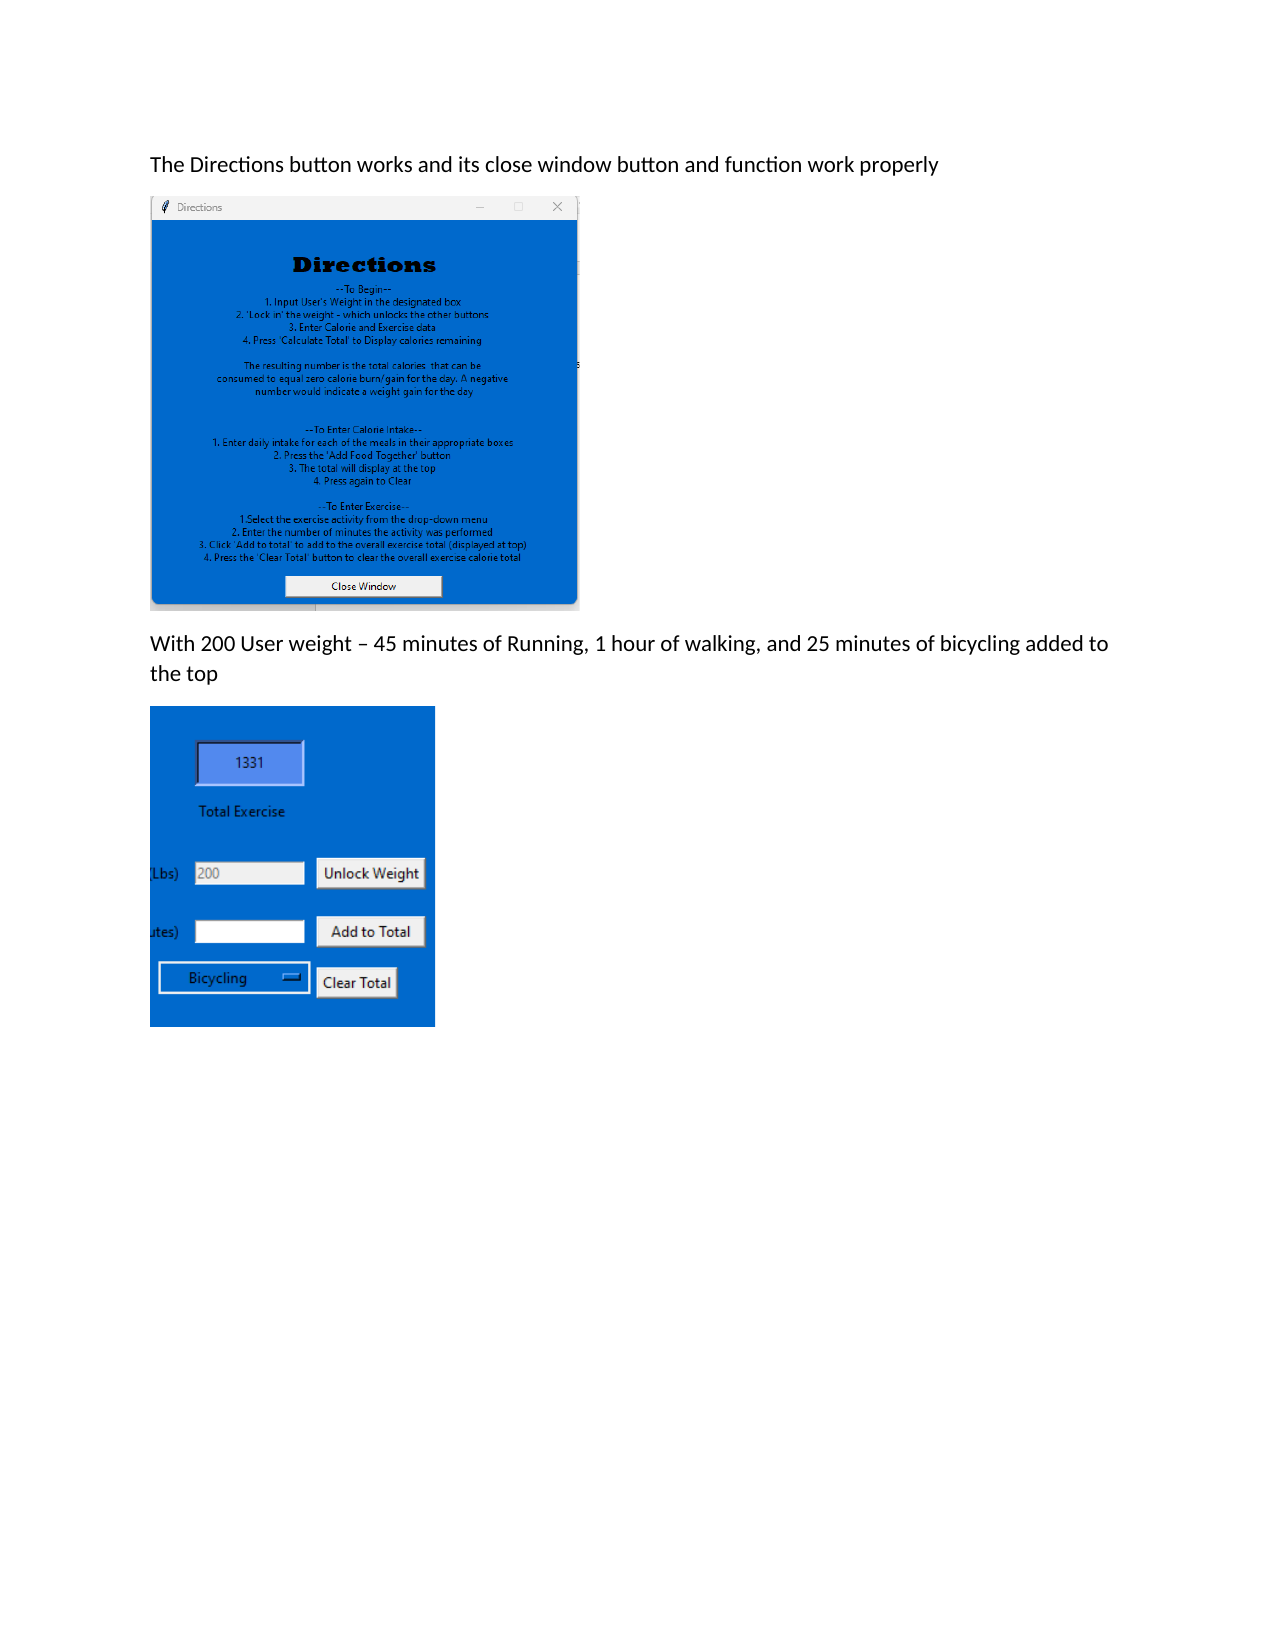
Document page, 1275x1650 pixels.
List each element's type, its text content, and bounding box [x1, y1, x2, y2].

picture [150, 196, 580, 611]
text With 200 User weight – 45 minutes of Running, 1 hour of walking, and 25 minutes of bicycling added to the top [150, 629, 1125, 687]
picture [150, 706, 436, 1027]
text The Directions button works and its close window button and function work properly [150, 150, 1125, 178]
